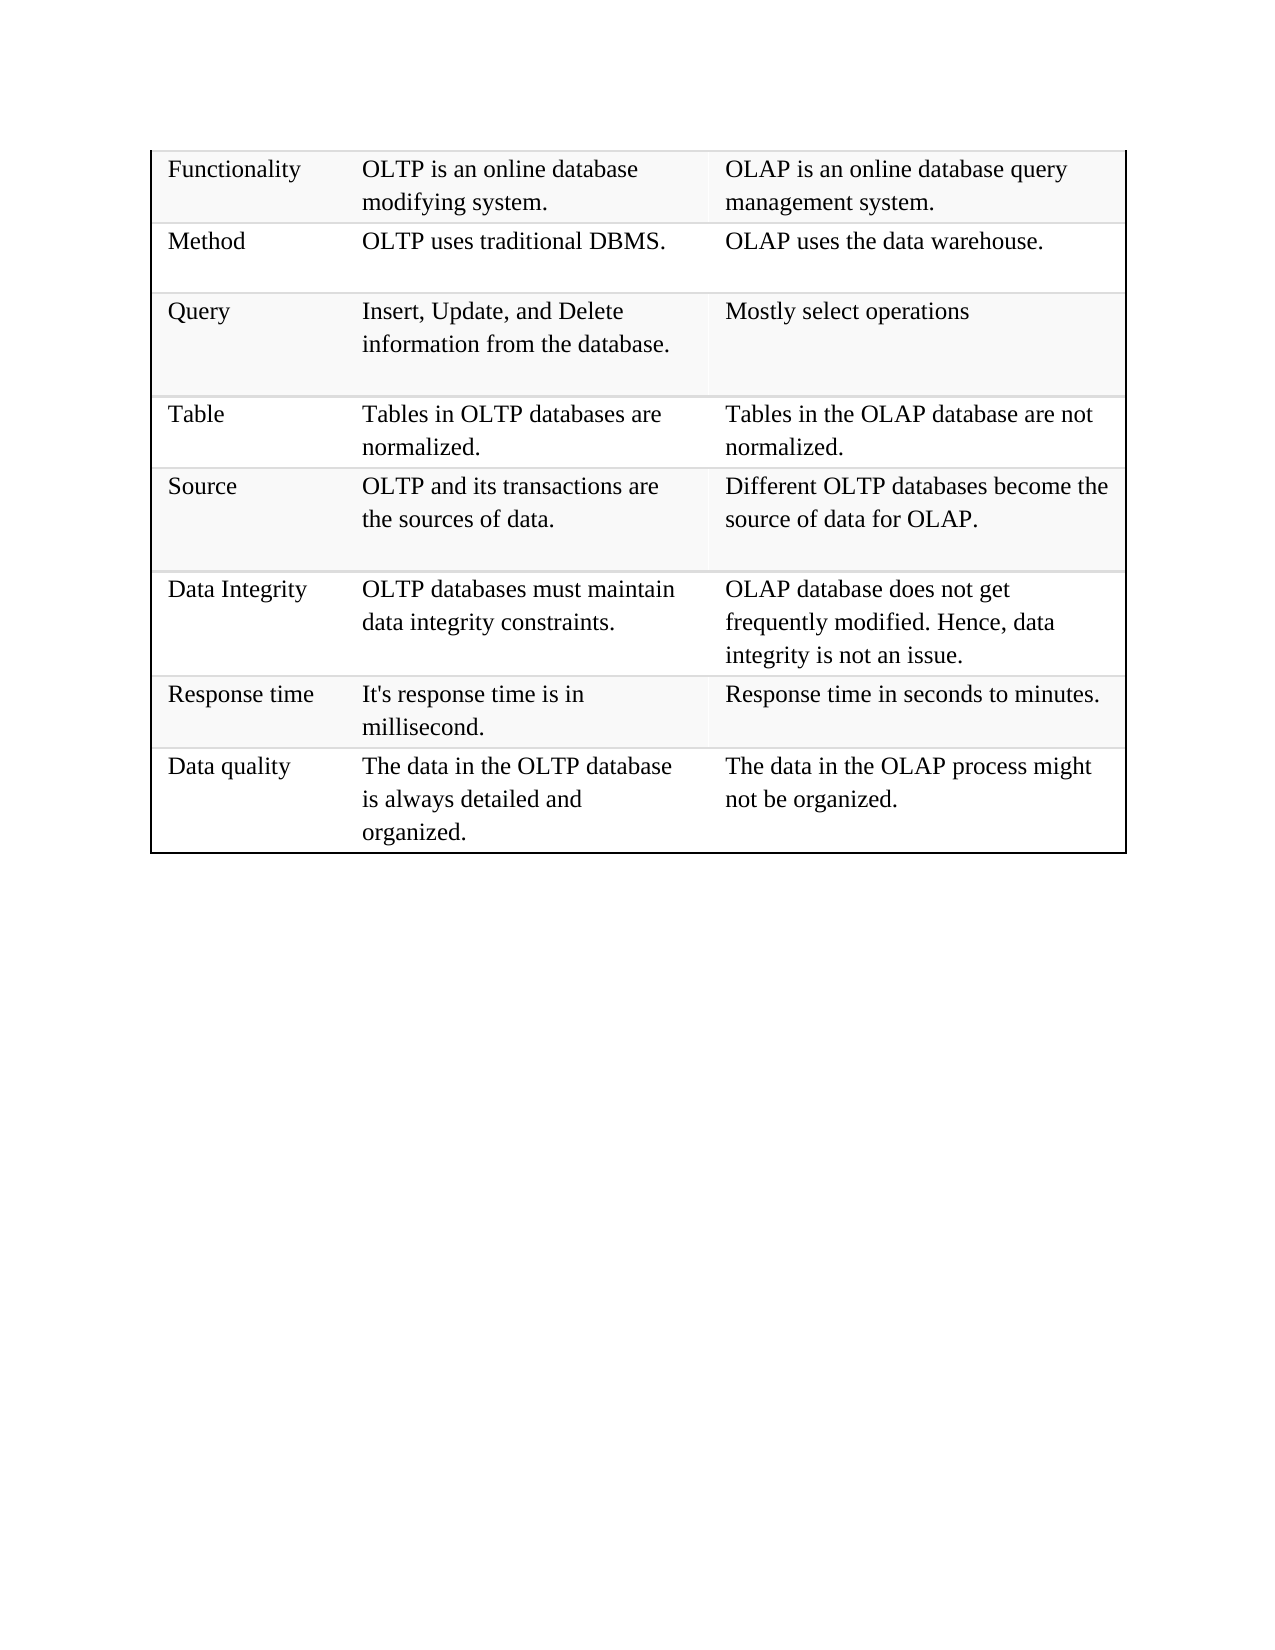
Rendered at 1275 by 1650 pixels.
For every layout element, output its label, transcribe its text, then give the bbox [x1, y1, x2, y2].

table_cell OLTP databases must maintain data integrity constraints. [345, 573, 708, 675]
table_cell Tables in OLTP databases are normalized. [345, 398, 708, 467]
table_cell Tables in the OLAP database are not normalized. [709, 398, 1125, 467]
table_cell Query [152, 294, 345, 395]
table_cell OLTP is an online database modifying system. [345, 152, 708, 222]
table_cell OLAP is an online database query management system. [709, 152, 1125, 222]
table_cell OLTP uses traditional DBMS. [345, 224, 708, 292]
table_cell Mostly select operations [709, 294, 1125, 395]
table_cell Table [152, 398, 345, 467]
table_cell Different OLTP databases become the source of data for OLAP. [709, 469, 1125, 570]
table_cell The data in the OLTP database is always detailed and organized. [345, 749, 708, 852]
table_cell Source [152, 469, 345, 570]
table_cell Response time in seconds to minutes. [709, 677, 1125, 747]
table_cell It's response time is in millisecond. [345, 677, 708, 747]
table_cell OLAP uses the data warehouse. [709, 224, 1125, 292]
table_cell Method [152, 224, 345, 292]
table_cell The data in the OLAP process might not be organized. [709, 749, 1125, 852]
table_cell Data Integrity [152, 573, 345, 675]
table_cell Response time [152, 677, 345, 747]
table_cell Data quality [152, 749, 345, 852]
table_cell OLTP and its transactions are the sources of data. [345, 469, 708, 570]
table_cell Insert, Update, and Delete information from the database. [345, 294, 708, 395]
table_cell Functionality [152, 152, 345, 222]
table_cell OLAP database does not get frequently modified. Hence, data integrity is not an issue. [709, 573, 1125, 675]
